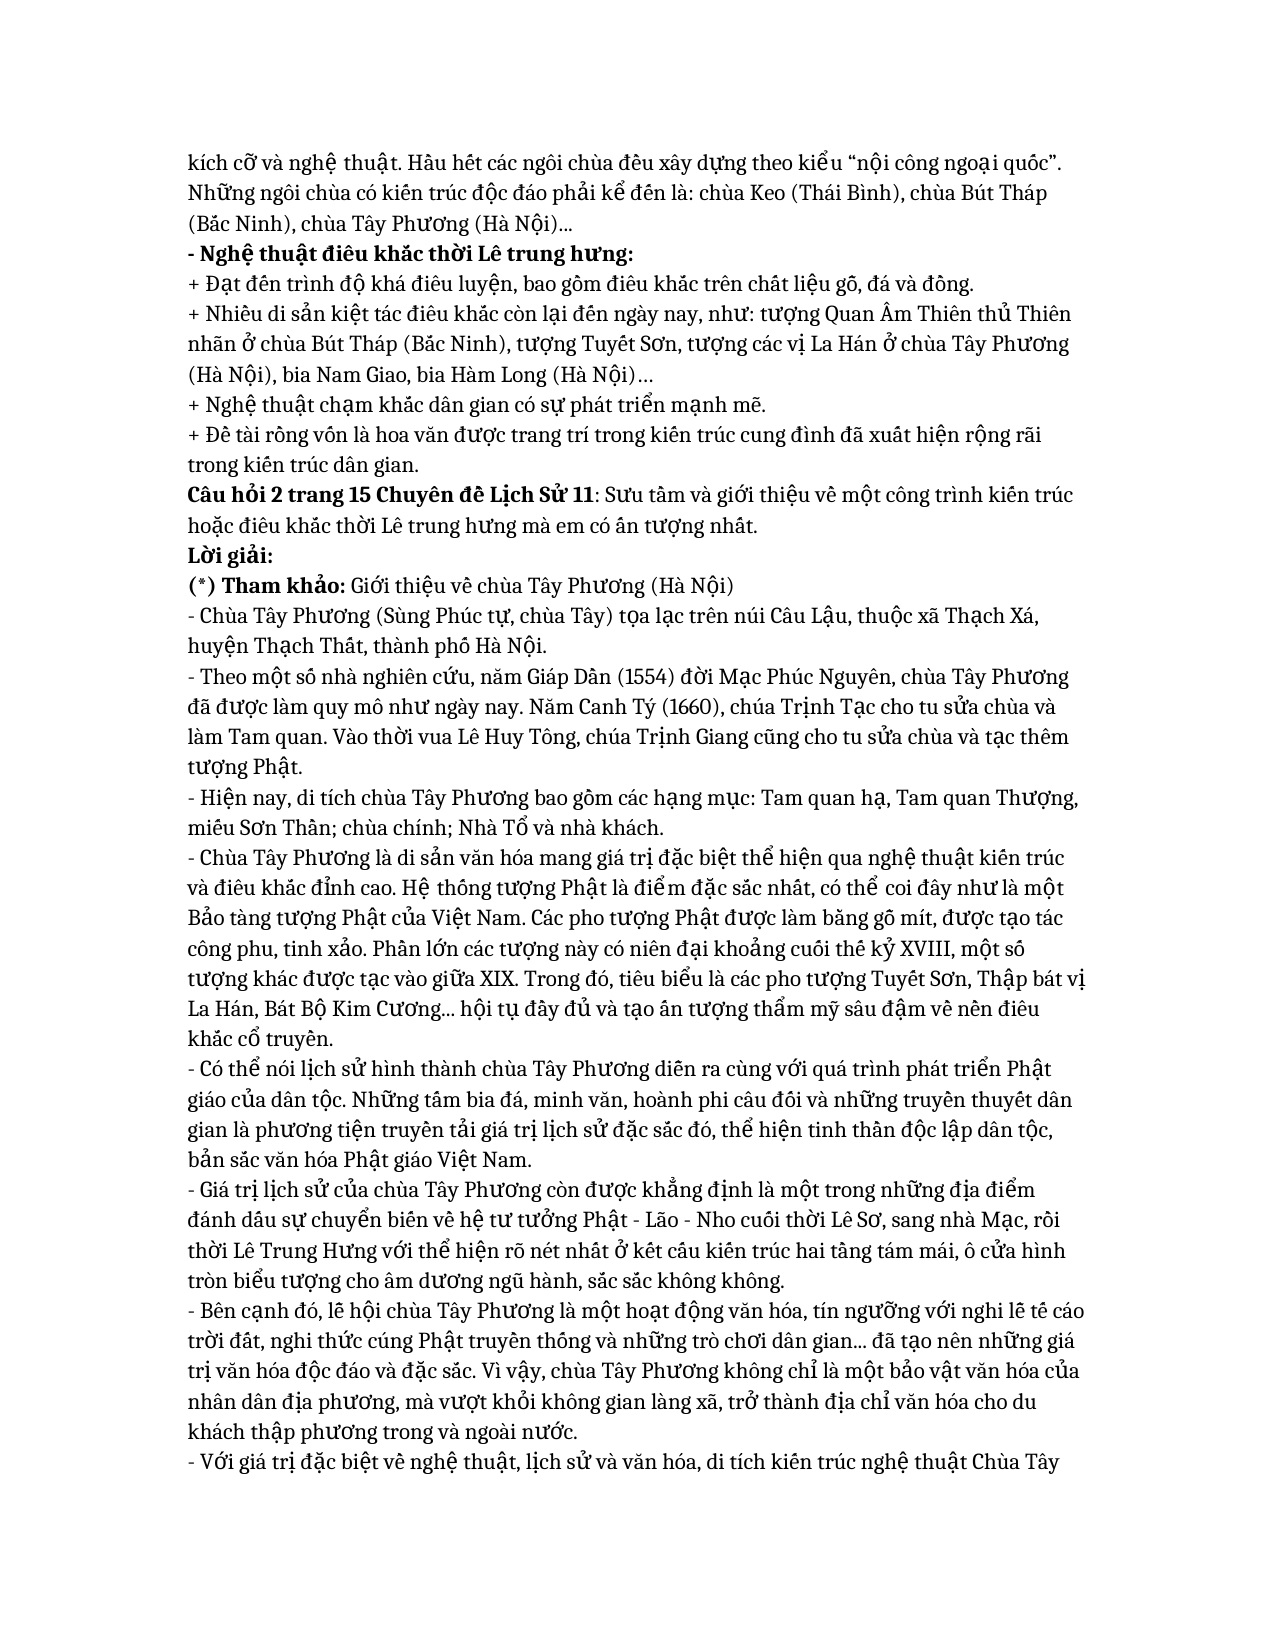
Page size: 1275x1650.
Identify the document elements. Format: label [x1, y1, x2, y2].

text [187, 150, 1087, 1475]
